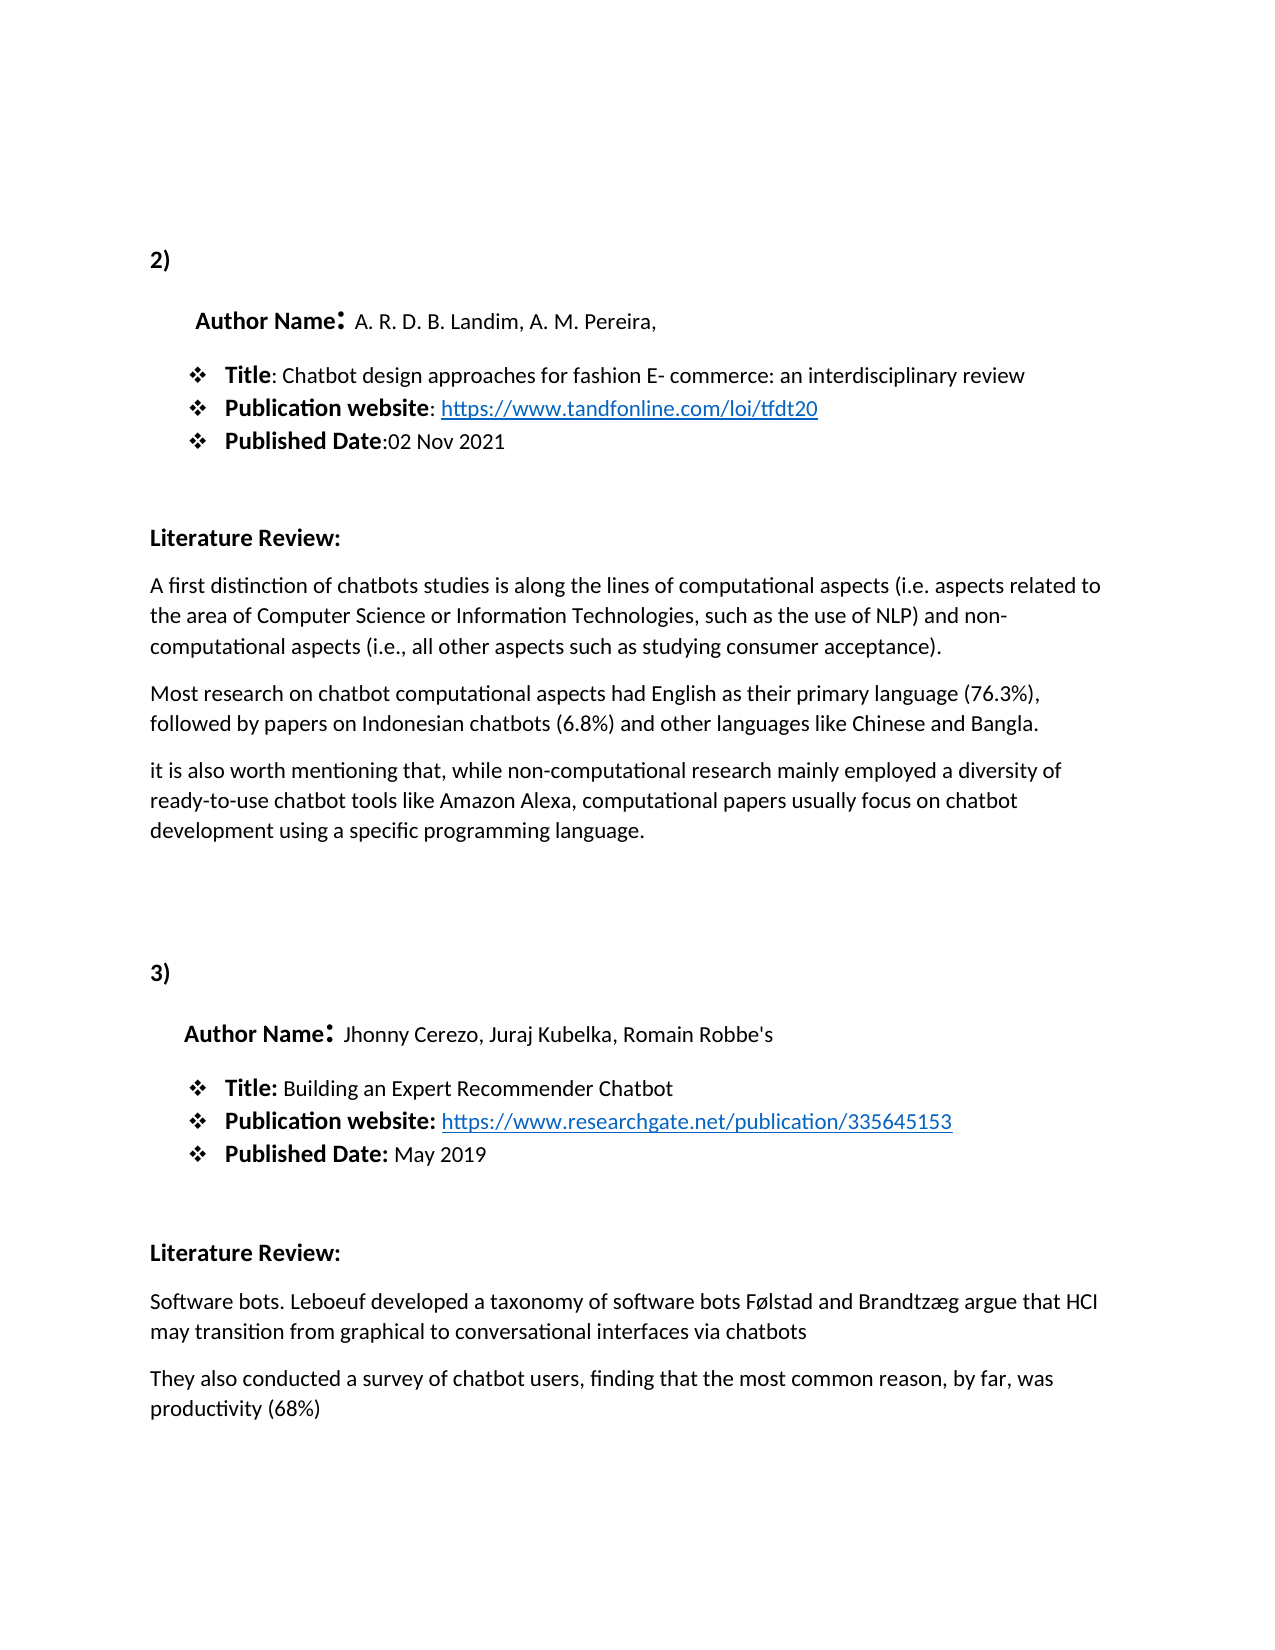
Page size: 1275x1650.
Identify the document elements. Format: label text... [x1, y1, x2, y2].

text A first distinction of chatbots studies is along the lines of computational aspects (i.e. aspects related to the area of Computer Science or Information Technologies, such as the use of NLP) and non-computational aspects (i.e., all other aspects such as studying consumer acceptance). [150, 571, 1125, 660]
list Title: Chatbot design approaches for fashion E- commerce: an interdisciplinary review [187, 359, 1125, 390]
list Publication website: https://www.researchgate.net/publication/335645153 [187, 1105, 1125, 1136]
text 2) [150, 244, 1125, 274]
text Most research on chatbot computational aspects had English as their primary language (76.3%), followed by papers on Indonesian chatbots (6.8%) and other languages like Chinese and Bangla. [150, 679, 1125, 737]
text it is also worth mentioning that, while non-computational research mainly employed a diversity of ready-to-use chatbot tools like Amazon Alexa, computational papers usually focus on chatbot development using a specific programming language. [150, 756, 1125, 844]
text Author Name: Jhonny Cerezo, Juraj Kubelka, Romain Robbe's [150, 1006, 1125, 1052]
list Title: Building an Expert Recommender Chatbot [187, 1072, 1125, 1103]
text Literature Review: [150, 522, 1125, 552]
text They also conducted a survey of chatbot users, finding that the most common reason, by far, was productivity (68%) [150, 1364, 1125, 1422]
list Published Date: May 2019 [187, 1138, 1125, 1169]
list Publication website: https://www.tandfonline.com/loi/tfdt20 [187, 392, 1125, 423]
text Software bots. Leboeuf developed a taxonomy of software bots Følstad and Brandtzæg argue that HCI may transition from graphical to conversational interfaces via chatbots [150, 1287, 1125, 1345]
text 3) [150, 957, 1125, 987]
list Published Date:02 Nov 2021 [187, 425, 1125, 456]
text Author Name: A. R. D. B. Landim, A. M. Pereira, [150, 293, 1125, 339]
text Literature Review: [150, 1237, 1125, 1268]
